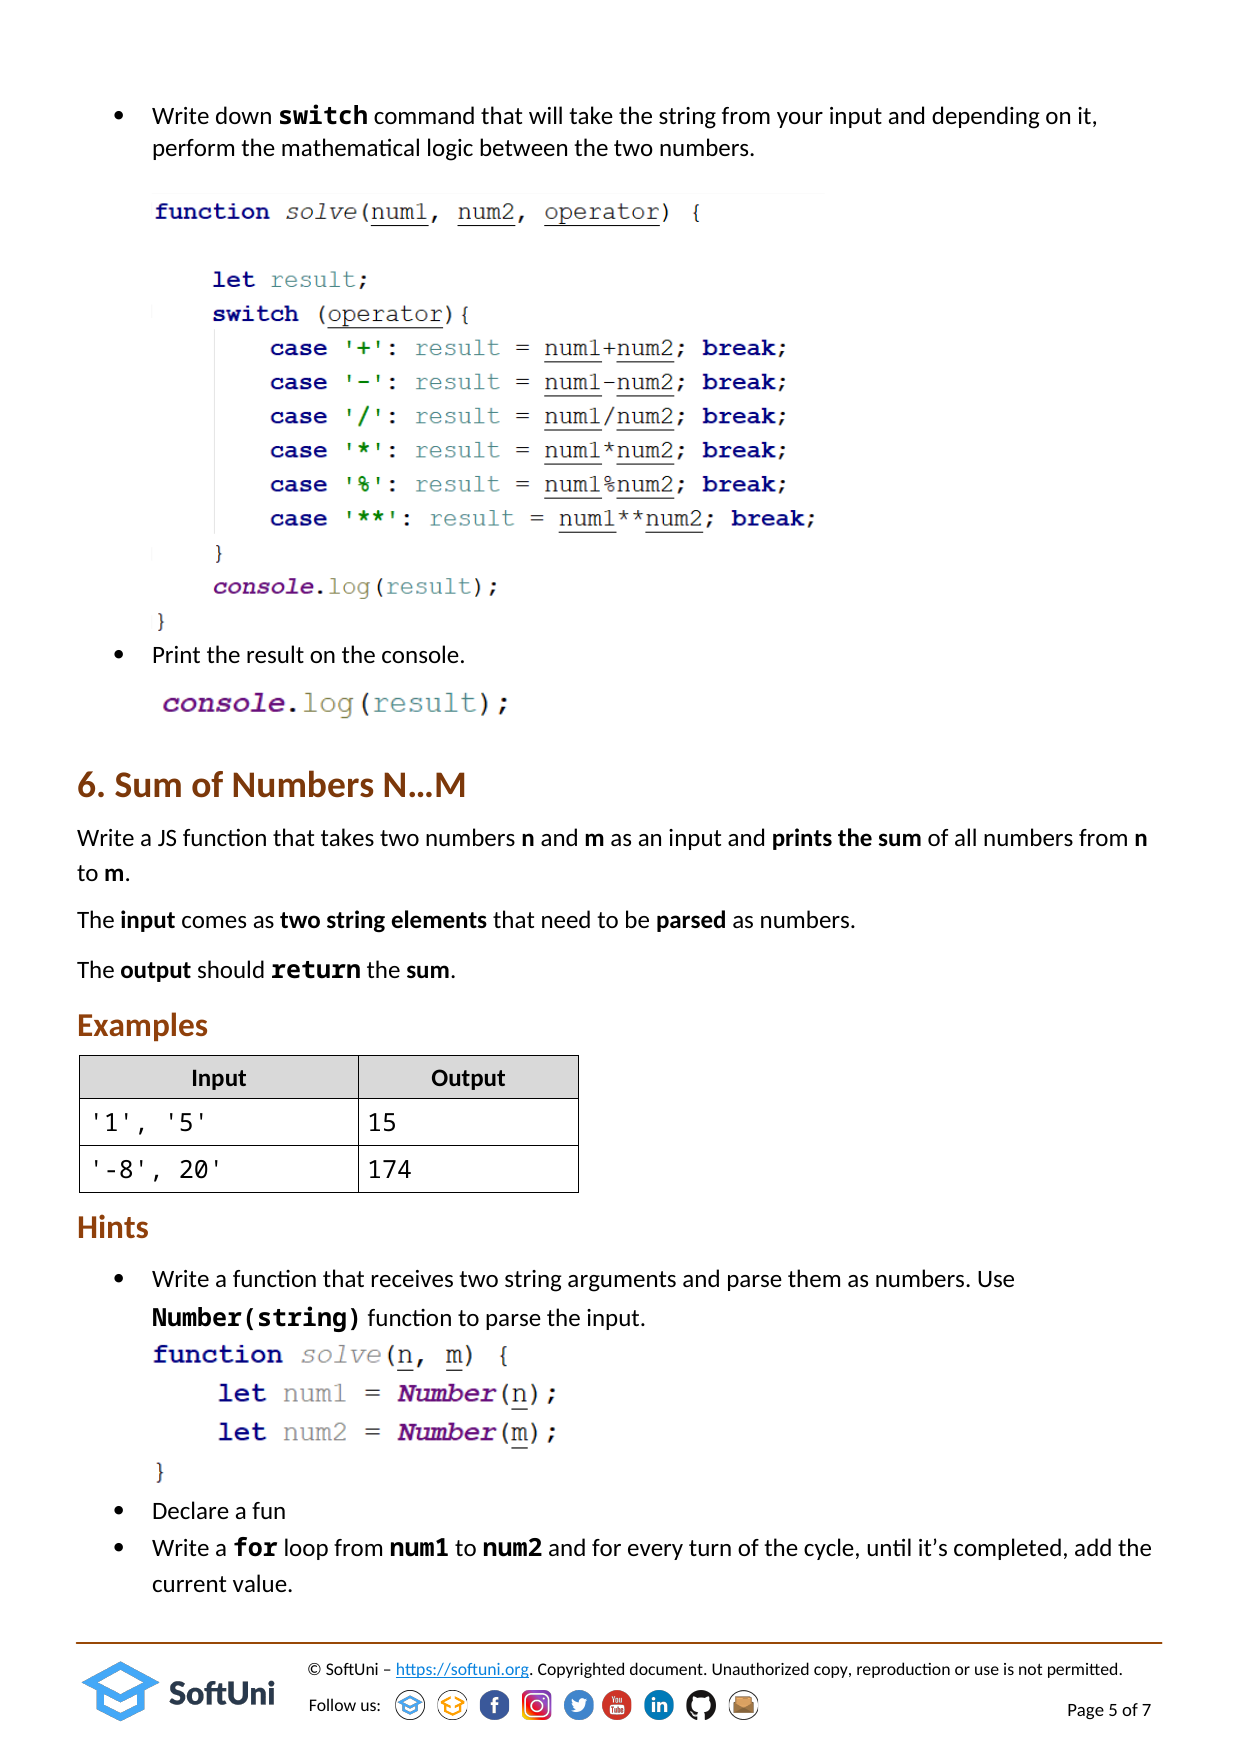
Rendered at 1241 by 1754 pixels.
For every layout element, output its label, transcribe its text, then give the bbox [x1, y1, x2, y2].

picture [75, 1655, 281, 1727]
list Write a for loop from num1 to num2 and for every turn of the cycle, until it’s completed, add the current value. [114, 1530, 1163, 1599]
subtitle Hints [77, 1206, 1163, 1246]
picture [479, 1690, 510, 1720]
table_cell 174 [359, 1146, 578, 1192]
picture [644, 1690, 653, 1699]
picture [658, 1702, 667, 1712]
picture [686, 1690, 716, 1720]
table_cell '1', '5' [80, 1099, 358, 1145]
picture [665, 1711, 674, 1720]
list Declare a fun [114, 1495, 1163, 1525]
list Write a function that receives two string arguments and parse them as numbers. Use Number(string) function to parse the input. [114, 1261, 1163, 1334]
picture [522, 1690, 552, 1720]
picture [644, 1711, 653, 1720]
picture [395, 1690, 425, 1720]
picture [564, 1690, 594, 1720]
list Write down switch command that will take the string from your input and depending on it, perform the mathematical logic between the two numbers. [114, 98, 1163, 162]
table_cell 15 [359, 1099, 578, 1145]
picture [151, 193, 825, 635]
table_cell '-8', 20' [80, 1146, 358, 1192]
picture [728, 1690, 759, 1720]
subtitle Sum of Numbers N…M [77, 761, 1163, 807]
text The output should return the sum. [77, 952, 1163, 986]
table_header Output [359, 1056, 578, 1098]
picture [602, 1690, 632, 1720]
table_header Input [80, 1056, 358, 1098]
picture [151, 1339, 571, 1491]
picture [665, 1690, 674, 1699]
list Print the result on the console. [114, 639, 1163, 670]
text The input comes as two string elements that need to be parsed as numbers. [77, 904, 1163, 935]
picture [437, 1690, 468, 1720]
picture [151, 674, 518, 736]
text Write a JS function that takes two numbers n and m as an input and prints the sum of all numbers from n to m. [77, 822, 1163, 888]
subtitle Examples [77, 1004, 1163, 1044]
